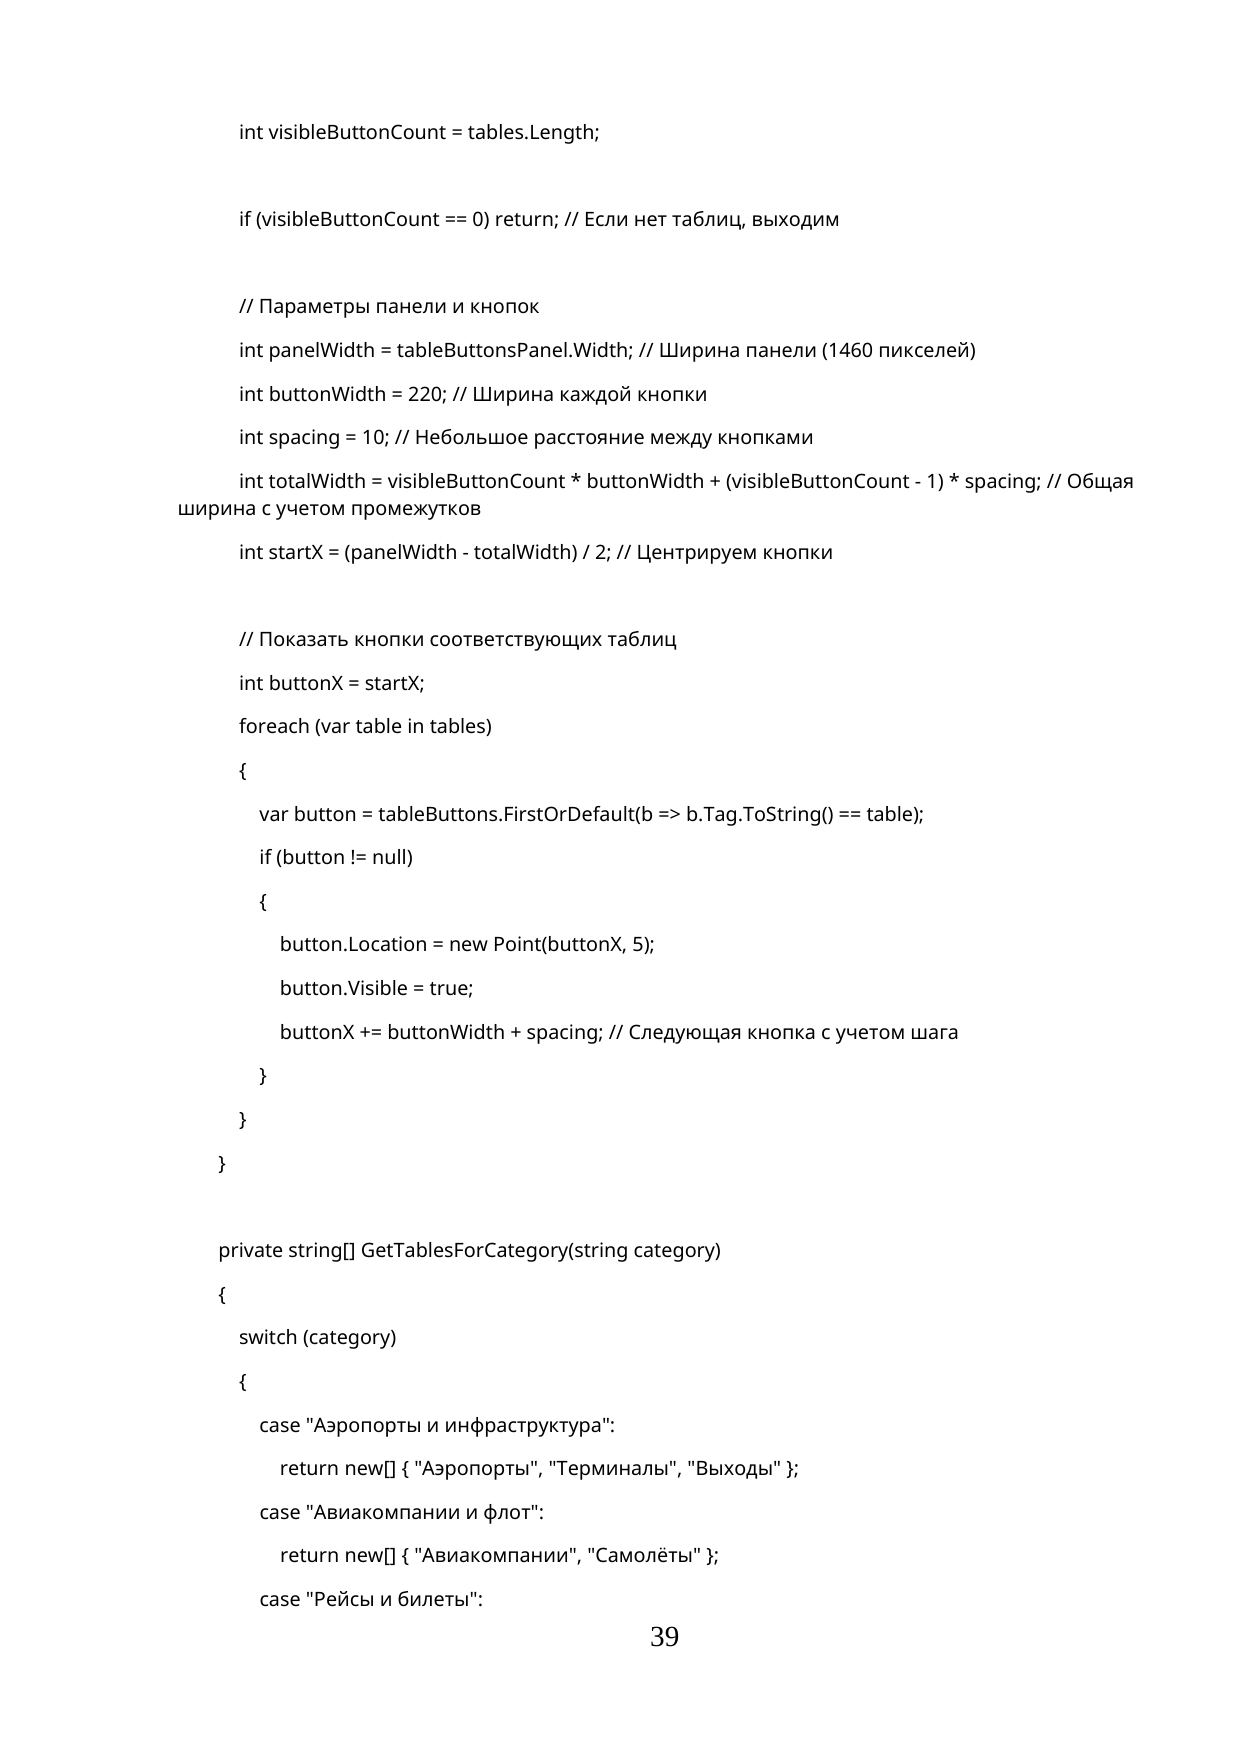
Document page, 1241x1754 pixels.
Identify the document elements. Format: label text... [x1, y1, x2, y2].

text int totalWidth = visibleButtonCount * buttonWidth + (visibleButtonCount - 1) * spacing; // Общая ширина с учетом промежутков [177, 467, 1152, 521]
text return new[] { "Аэропорты", "Терминалы", "Выходы" }; [177, 1454, 1152, 1481]
text // Показать кнопки соответствующих таблиц [177, 625, 1152, 652]
text int buttonX = startX; [177, 669, 1152, 696]
text } [177, 1149, 1152, 1176]
text var button = tableButtons.FirstOrDefault(b => b.Tag.ToString() == table); [177, 800, 1152, 827]
text { [177, 1367, 1152, 1394]
text button.Location = new Point(buttonX, 5); [177, 931, 1152, 958]
text { [177, 756, 1152, 783]
text if (button != null) [177, 843, 1152, 870]
text private string[] GetTablesForCategory(string category) [177, 1236, 1152, 1263]
text } [177, 1105, 1152, 1132]
text if (visibleButtonCount == 0) return; // Если нет таблиц, выходим [177, 205, 1152, 232]
text } [177, 1062, 1152, 1089]
text int buttonWidth = 220; // Ширина каждой кнопки [177, 380, 1152, 407]
text case "Аэропорты и инфраструктура": [177, 1411, 1152, 1438]
text int panelWidth = tableButtonsPanel.Width; // Ширина панели (1460 пикселей) [177, 336, 1152, 363]
text switch (category) [177, 1323, 1152, 1351]
text int visibleButtonCount = tables.Length; [177, 118, 1152, 145]
text int startX = (panelWidth - totalWidth) / 2; // Центрируем кнопки [177, 538, 1152, 565]
text // Параметры панели и кнопок [177, 293, 1152, 320]
text { [177, 1280, 1152, 1307]
text button.Visible = true; [177, 974, 1152, 1001]
text int spacing = 10; // Небольшое расстояние между кнопками [177, 424, 1152, 451]
text foreach (var table in tables) [177, 712, 1152, 739]
text buttonX += buttonWidth + spacing; // Следующая кнопка с учетом шага [177, 1018, 1152, 1045]
text return new[] { "Авиакомпании", "Самолёты" }; [177, 1542, 1152, 1569]
text case "Авиакомпании и флот": [177, 1498, 1152, 1525]
text case "Рейсы и билеты": [177, 1585, 1152, 1612]
text { [177, 887, 1152, 914]
